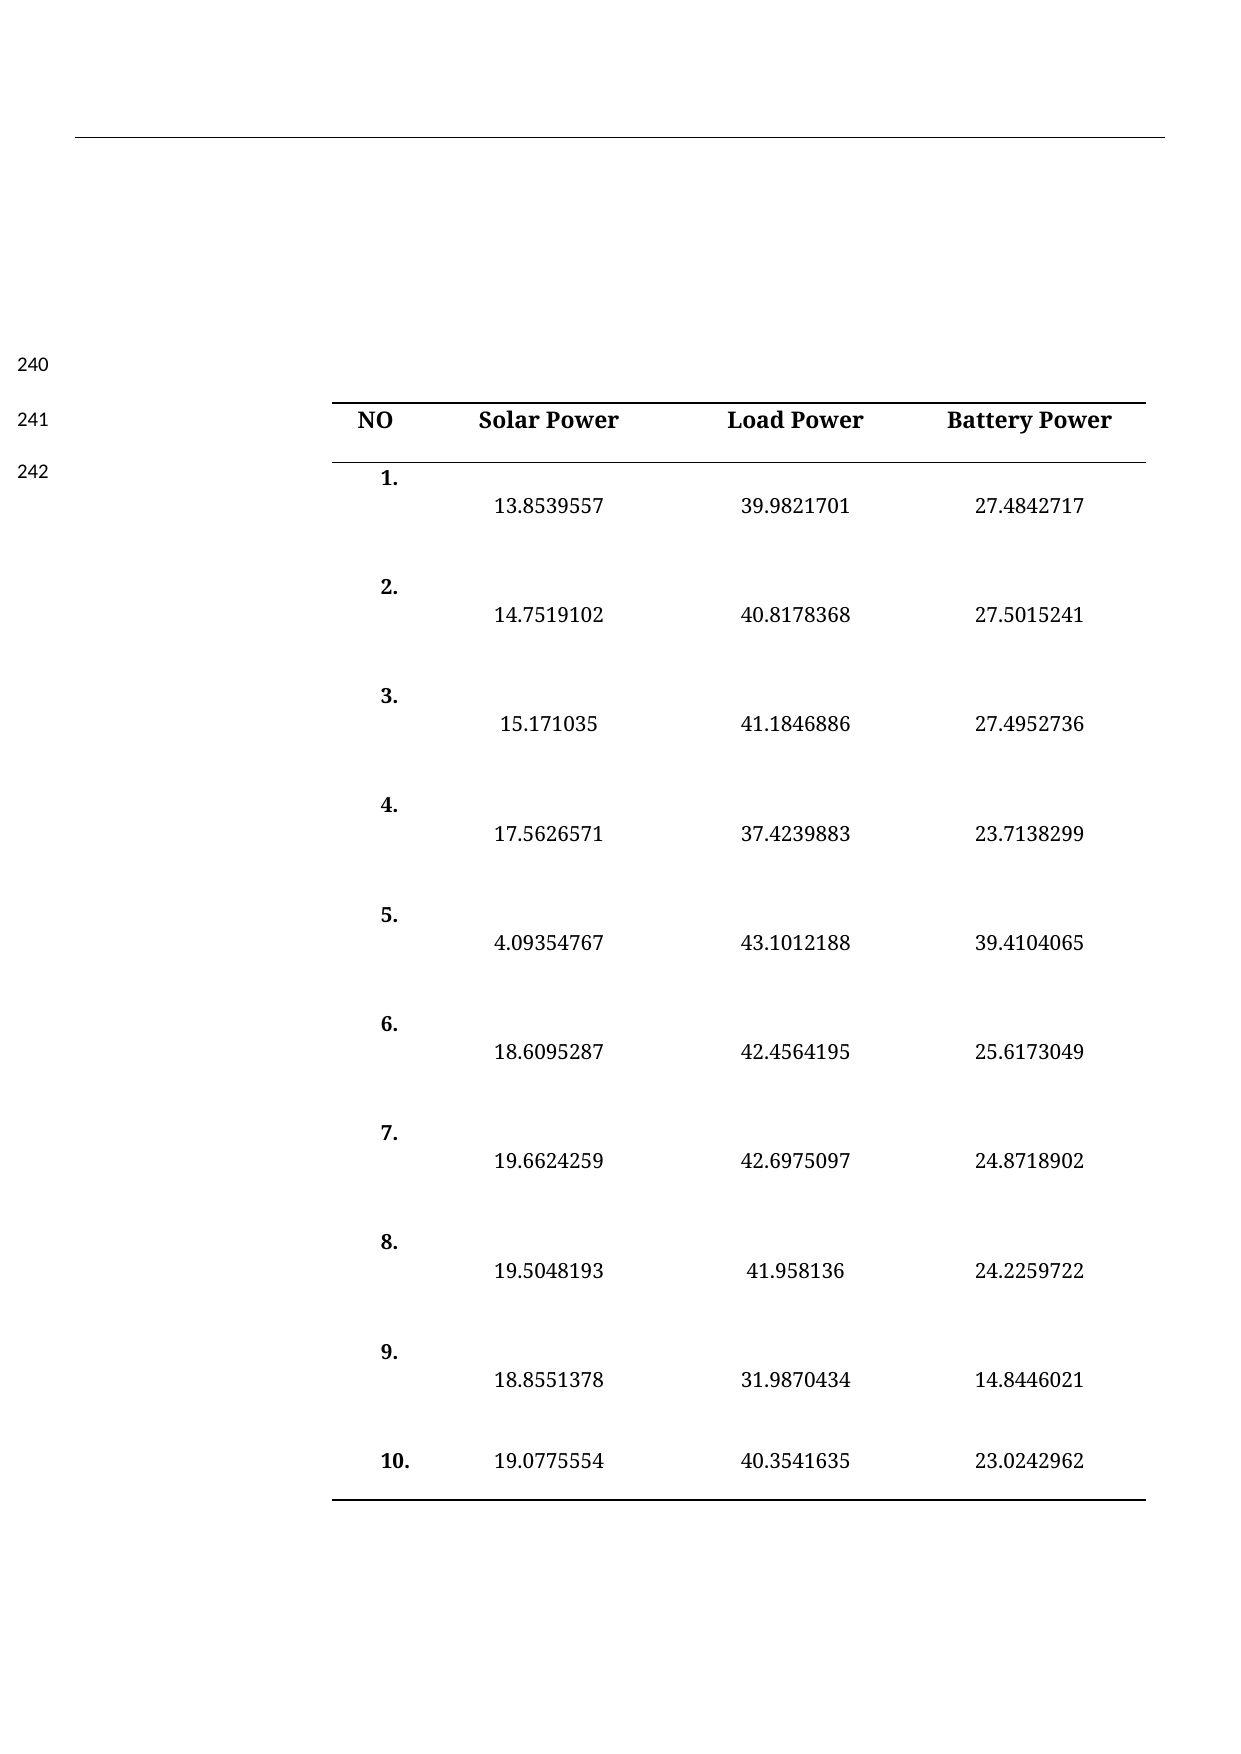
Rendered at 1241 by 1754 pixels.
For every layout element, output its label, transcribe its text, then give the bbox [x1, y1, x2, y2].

table_cell 17.5626571 [419, 790, 678, 900]
table_cell 43.1012188 [679, 900, 912, 1009]
table_cell 19.5048193 [419, 1228, 678, 1337]
table_cell [332, 572, 419, 681]
table_header Solar Power [419, 404, 678, 462]
table_cell 31.9870434 [679, 1337, 912, 1446]
table_cell 41.1846886 [679, 681, 912, 790]
table_cell 40.3541635 [679, 1446, 912, 1498]
table_cell 24.2259722 [913, 1228, 1146, 1337]
table_cell 15.171035 [419, 681, 678, 790]
table_cell 19.6624259 [419, 1118, 678, 1227]
table_cell 19.0775554 [419, 1446, 678, 1498]
table_cell 25.6173049 [913, 1009, 1146, 1118]
table_cell 27.4952736 [913, 681, 1146, 790]
table_cell 39.4104065 [913, 900, 1146, 1009]
table_cell 39.9821701 [679, 463, 912, 572]
table_cell [332, 900, 419, 1009]
table_cell [332, 1228, 419, 1337]
table_header Load Power [679, 404, 912, 462]
table_cell 14.8446021 [913, 1337, 1146, 1446]
table_cell [332, 463, 419, 572]
table_cell [332, 790, 419, 900]
table_header Battery Power [913, 404, 1146, 462]
table_cell 14.7519102 [419, 572, 678, 681]
table_cell [332, 1009, 419, 1118]
table_cell 18.8551378 [419, 1337, 678, 1446]
table_cell 40.8178368 [679, 572, 912, 681]
table_cell [332, 681, 419, 790]
table_cell 18.6095287 [419, 1009, 678, 1118]
table_header NO [332, 404, 419, 462]
table_cell 42.4564195 [679, 1009, 912, 1118]
table_cell 27.4842717 [913, 463, 1146, 572]
table_cell [332, 1446, 419, 1498]
table_cell 23.7138299 [913, 790, 1146, 900]
table_cell 13.8539557 [419, 463, 678, 572]
table_cell 27.5015241 [913, 572, 1146, 681]
table_cell 4.09354767 [419, 900, 678, 1009]
table_cell 42.6975097 [679, 1118, 912, 1227]
table_cell 24.8718902 [913, 1118, 1146, 1227]
table_cell [332, 1118, 419, 1227]
table_cell 23.0242962 [913, 1446, 1146, 1498]
table_cell 41.958136 [679, 1228, 912, 1337]
table_cell [332, 1337, 419, 1446]
table_cell 37.4239883 [679, 790, 912, 900]
